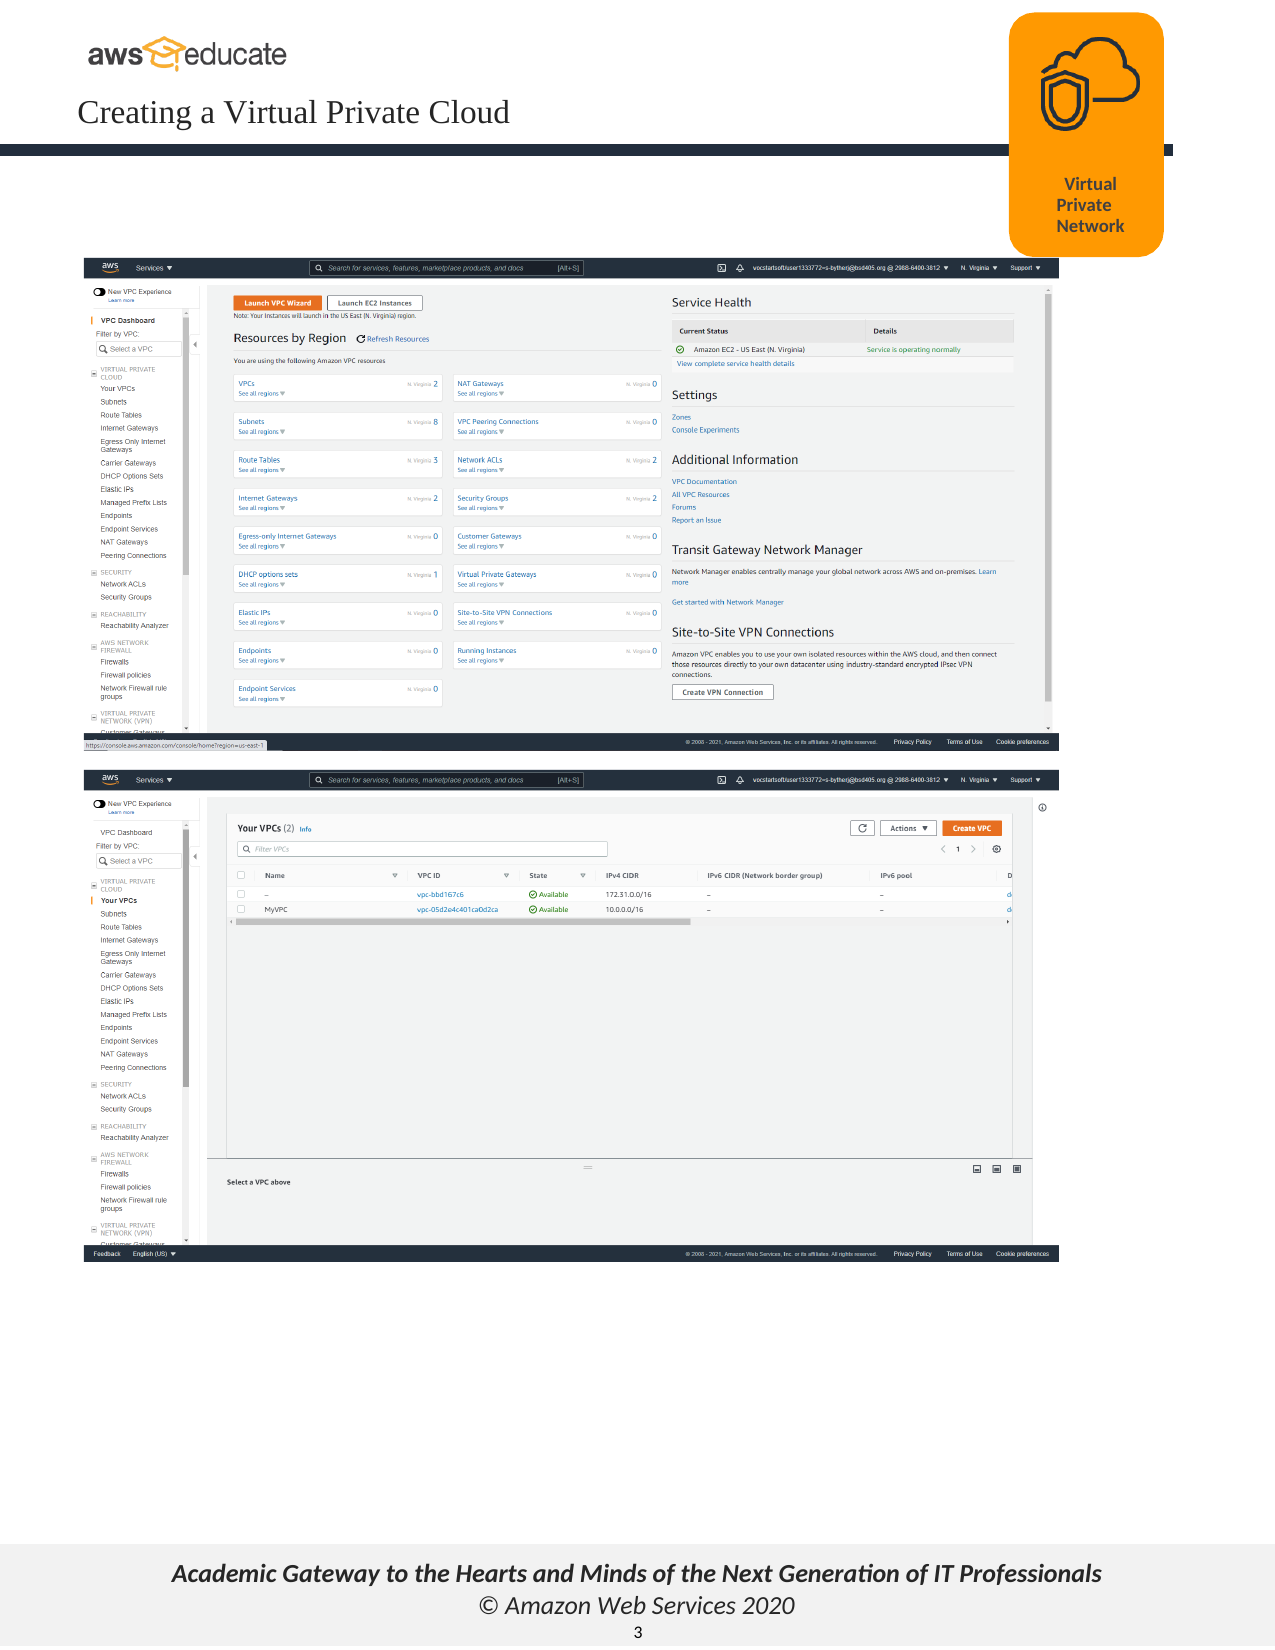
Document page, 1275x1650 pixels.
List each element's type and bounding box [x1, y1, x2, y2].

picture [83, 769, 1059, 1262]
picture [1041, 34, 1140, 133]
picture [87, 32, 287, 79]
picture [83, 257, 1059, 751]
